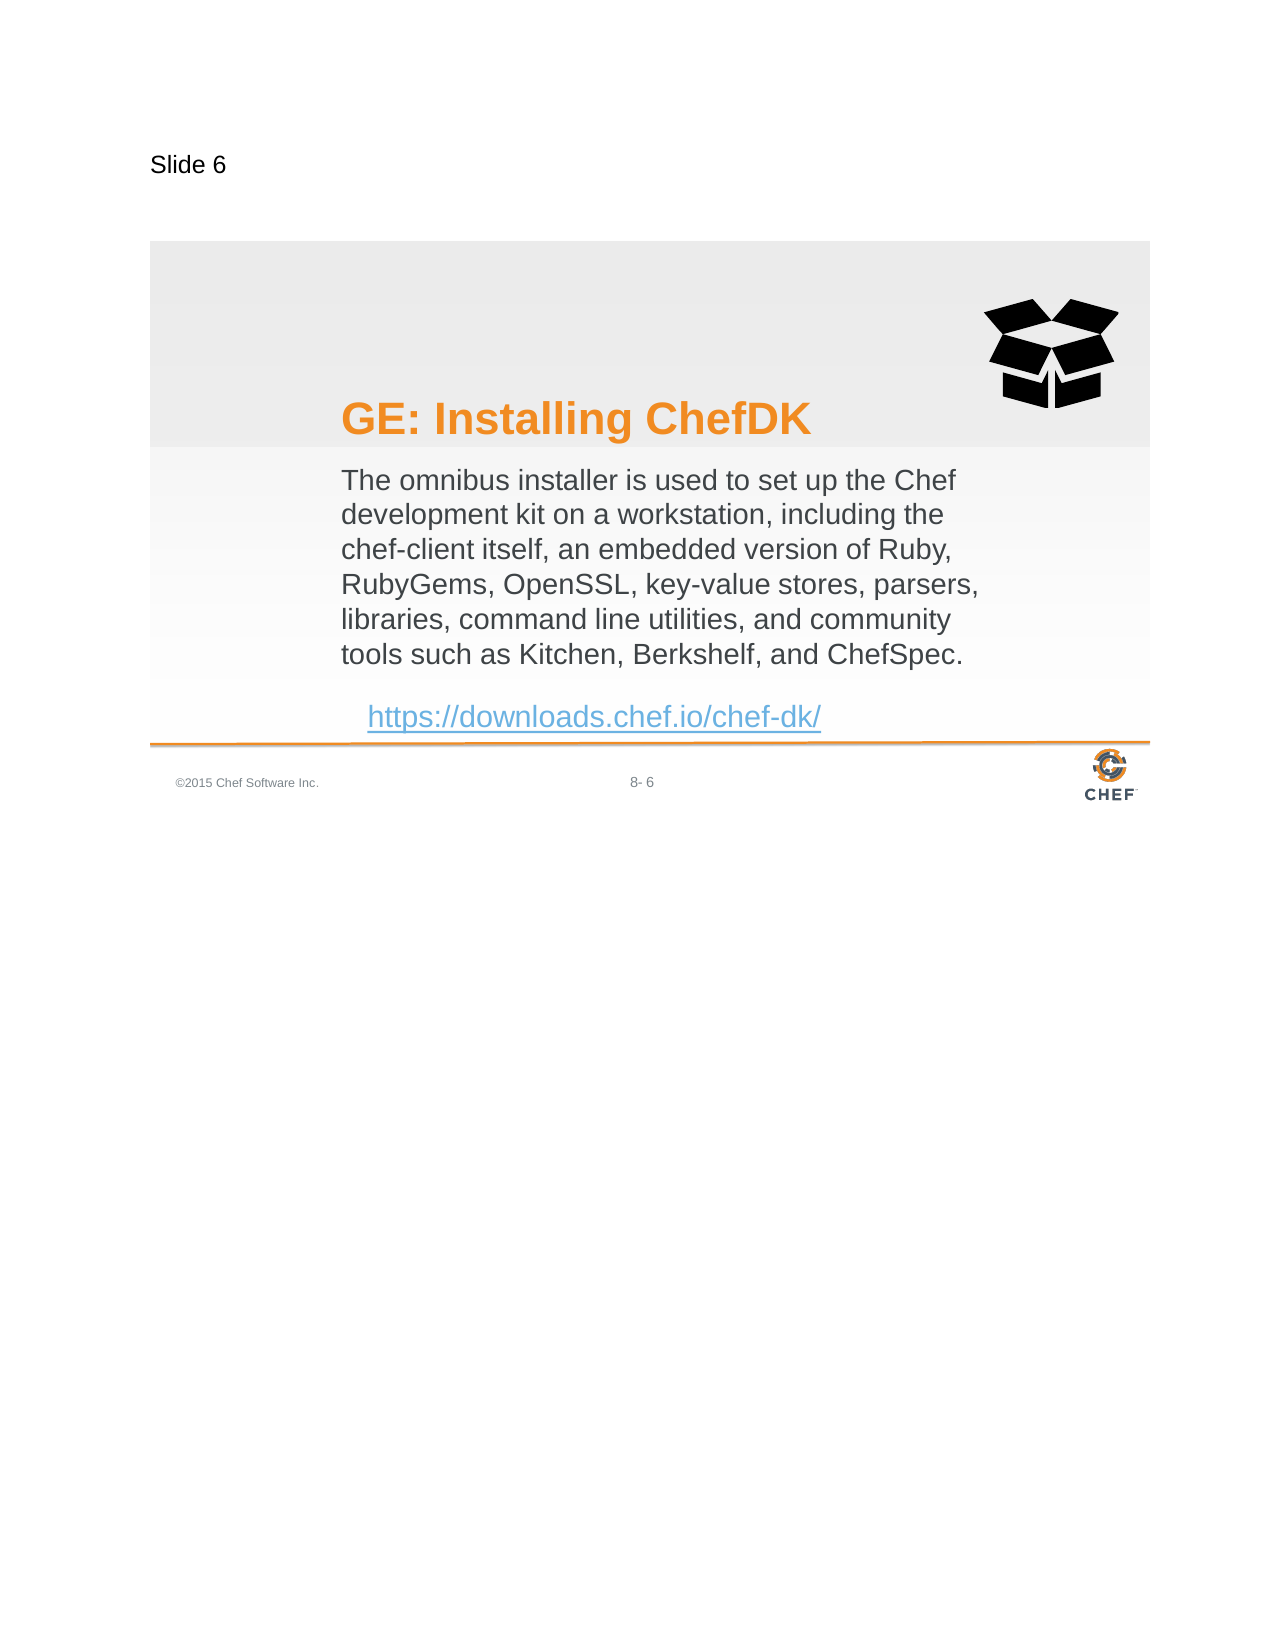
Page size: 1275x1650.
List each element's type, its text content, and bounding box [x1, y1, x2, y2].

text Slide 6 [150, 150, 1125, 179]
